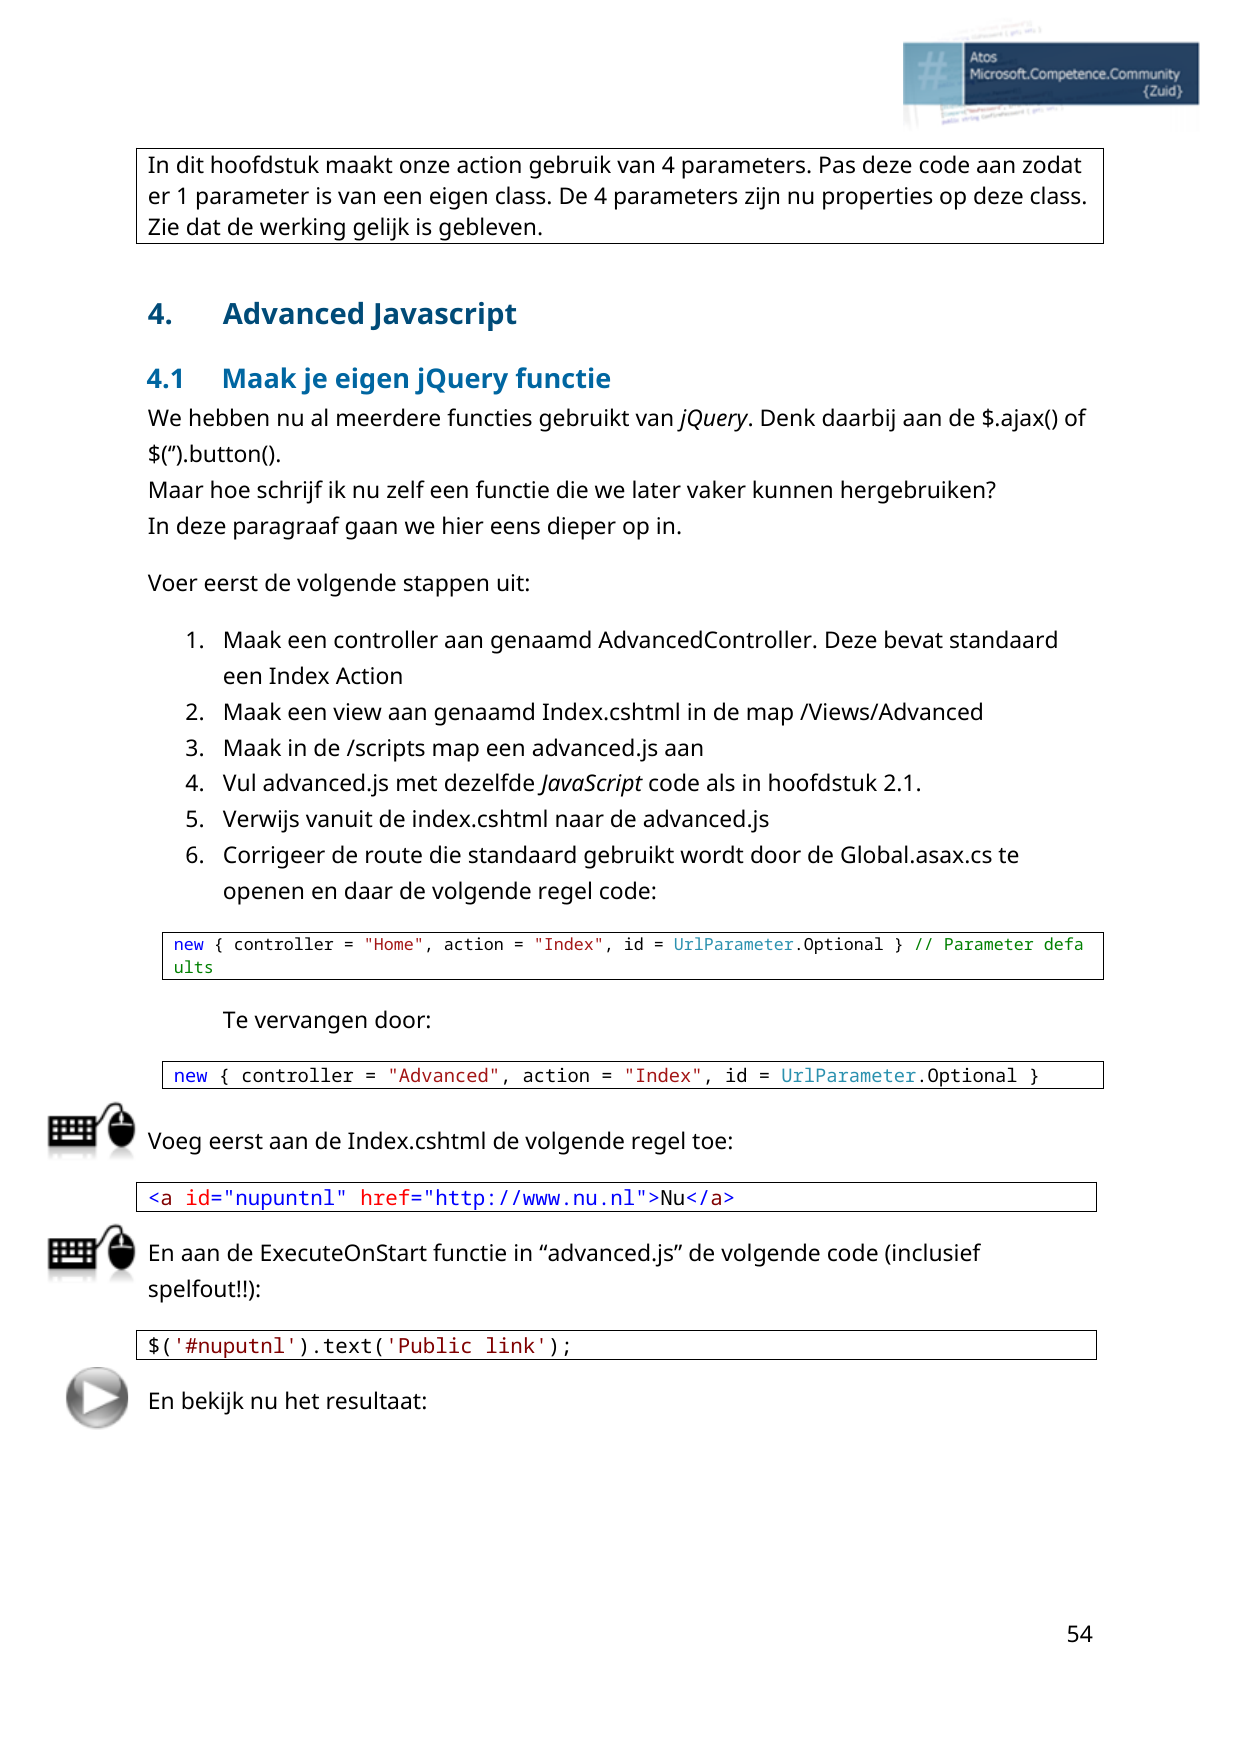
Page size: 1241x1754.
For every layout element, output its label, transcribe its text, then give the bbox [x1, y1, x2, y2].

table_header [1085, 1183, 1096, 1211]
list Maak een controller aan genaamd AdvancedController. Deze bevat standaard een Index Action [185, 624, 1093, 691]
list Te vervangen door: [223, 1004, 1093, 1036]
subtitle Advanced Javascript [148, 293, 1093, 333]
list Vul advanced.js met dezelfde JavaScript code als in hoofdstuk 2.1. [185, 767, 1093, 799]
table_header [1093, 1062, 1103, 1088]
text En bekijk nu het resultaat: [148, 1385, 1093, 1417]
text Voer eerst de volgende stappen uit: [148, 567, 1093, 598]
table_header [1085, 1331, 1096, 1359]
list Maak een view aan genaamd Index.cshtml in de map /Views/Advanced [185, 696, 1093, 727]
picture [45, 1099, 139, 1162]
list Verwijs vanuit de index.cshtml naar de advanced.js [185, 803, 1093, 834]
text En aan de ExecuteOnStart functie in “advanced.js” de volgende code (inclusief spelfout!!): [148, 1237, 1093, 1304]
picture [903, 15, 1200, 133]
text Voeg eerst aan de Index.cshtml de volgende regel toe: [148, 1089, 1093, 1156]
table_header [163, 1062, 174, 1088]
text We hebben nu al meerdere functies gebruikt van jQuery. Denk daarbij aan de $.ajax() of $(‘’).button(). Maar hoe schrijf ik nu zelf een functie die we later vaker kunnen hergebruiken? In deze paragraaf gaan we hier eens dieper op in. [148, 402, 1093, 541]
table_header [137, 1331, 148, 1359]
list Corrigeer de route die standaard gebruikt wordt door de Global.asax.cs te openen en daar de volgende regel code: [185, 839, 1093, 906]
picture [65, 1367, 129, 1430]
table_header In dit hoofdstuk maakt onze action gebruik van 4 parameters. Pas deze code aan zodat er 1 parameter is van een eigen class. De 4 parameters zijn nu properties op deze class. Zie dat de werking gelijk is gebleven. [137, 149, 1103, 242]
list Maak in de /scripts map een advanced.js aan [185, 731, 1093, 763]
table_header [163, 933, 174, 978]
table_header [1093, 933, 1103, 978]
subtitle Maak je eigen jQuery functie [146, 360, 1093, 397]
picture [45, 1221, 139, 1285]
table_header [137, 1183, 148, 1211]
